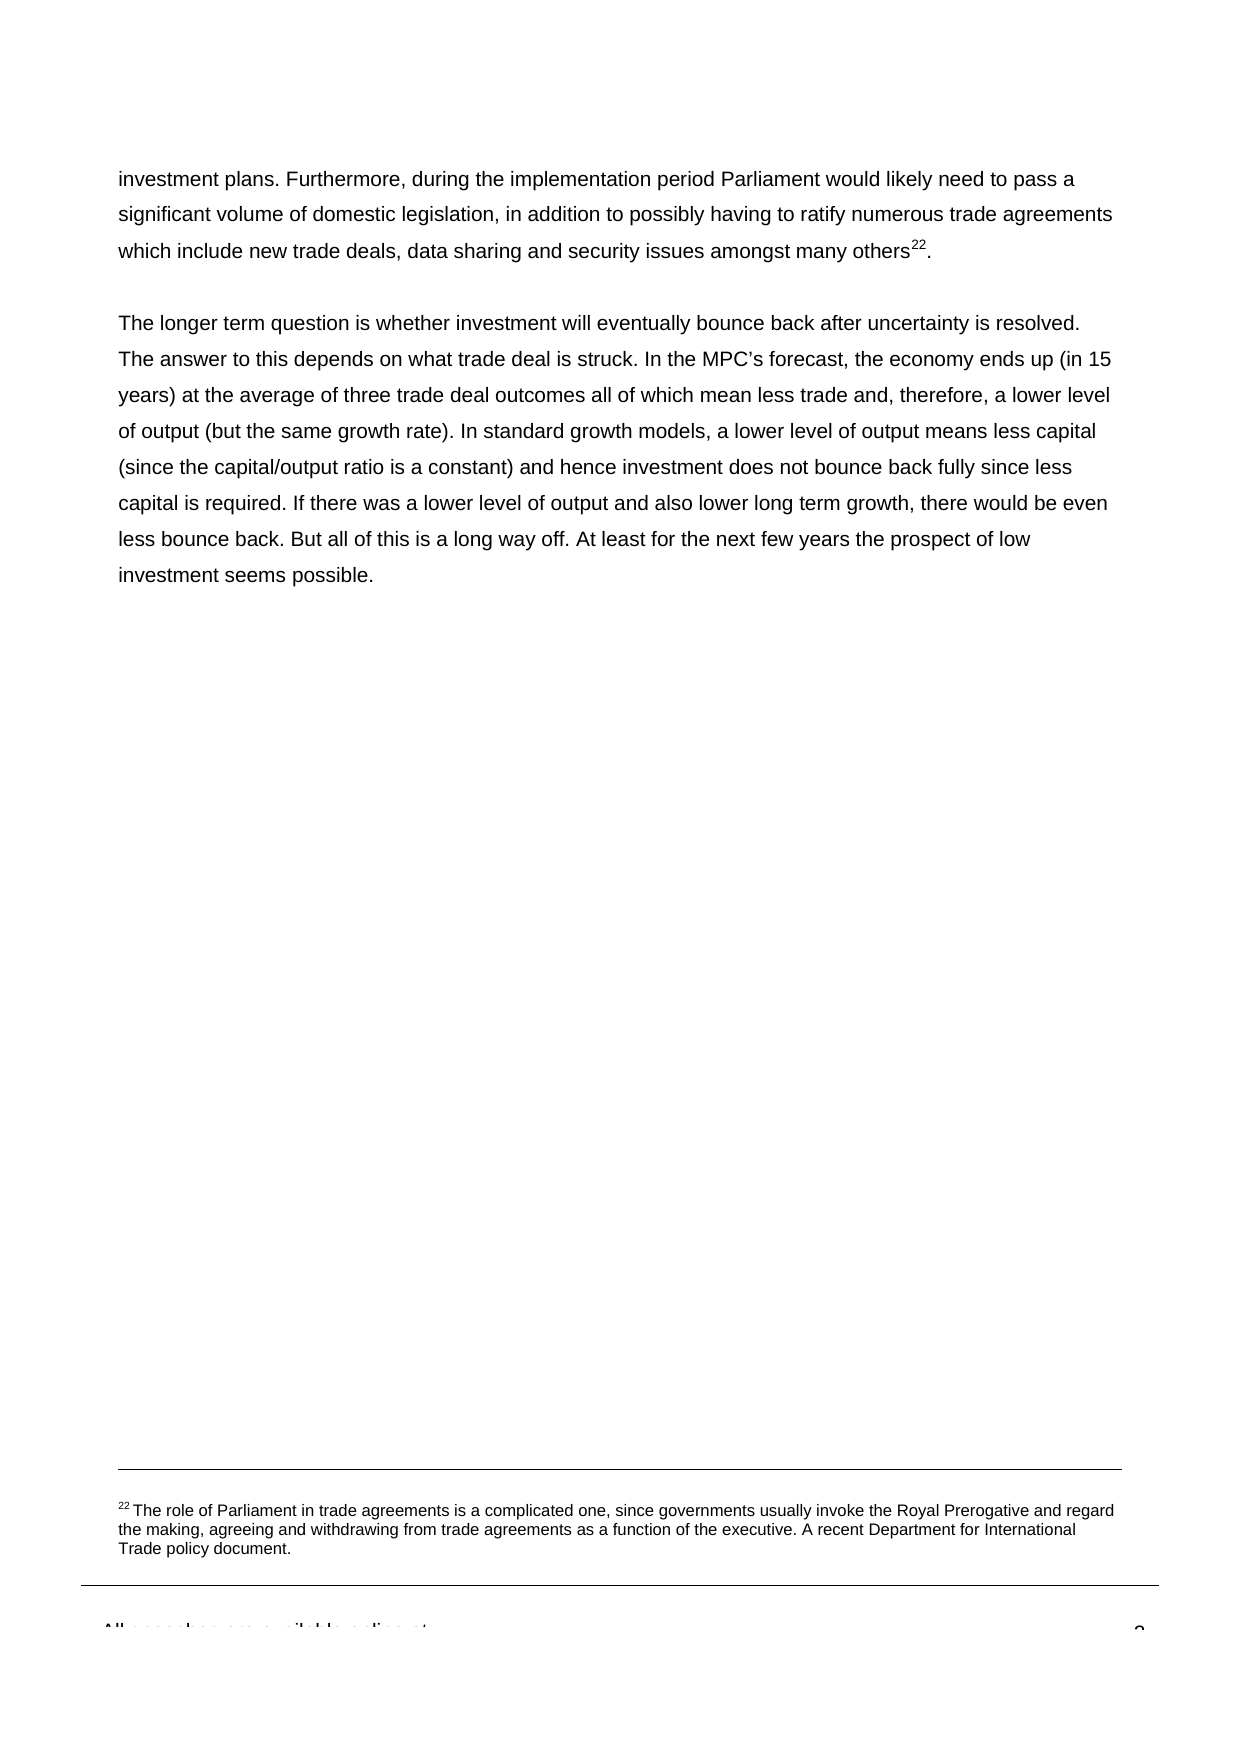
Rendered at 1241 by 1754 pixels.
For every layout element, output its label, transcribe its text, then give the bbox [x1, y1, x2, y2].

text investment plans. Furthermore, during the implementation period Parliament would likely need to pass a significant volume of domestic legislation, in addition to possibly having to ratify numerous trade agreements which include new trade deals, data sharing and security issues amongst many others22. [118, 166, 1116, 263]
text 22 The role of Parliament in trade agreements is a complicated one, since governments usually invoke the Royal Prerogative and regard the making, agreeing and withdrawing from trade agreements as a function of the executive. A recent Department for International Trade policy document. [118, 1499, 1117, 1558]
text The longer term question is whether investment will eventually bounce back after uncertainty is resolved. The answer to this depends on what trade deal is struck. In the MPC’s forecast, the economy ends up (in 15 years) at the average of three trade deal outcomes all of which mean less trade and, therefore, a lower level of output (but the same growth rate). In standard growth models, a lower level of output means less capital (since the capital/output ratio is a constant) and hence investment does not bounce back fully since less capital is required. If there was a lower level of output and also lower long term growth, there would be even less bounce back. But all of this is a long way off. At least for the next few years the prospect of low investment seems possible. [118, 311, 1117, 587]
